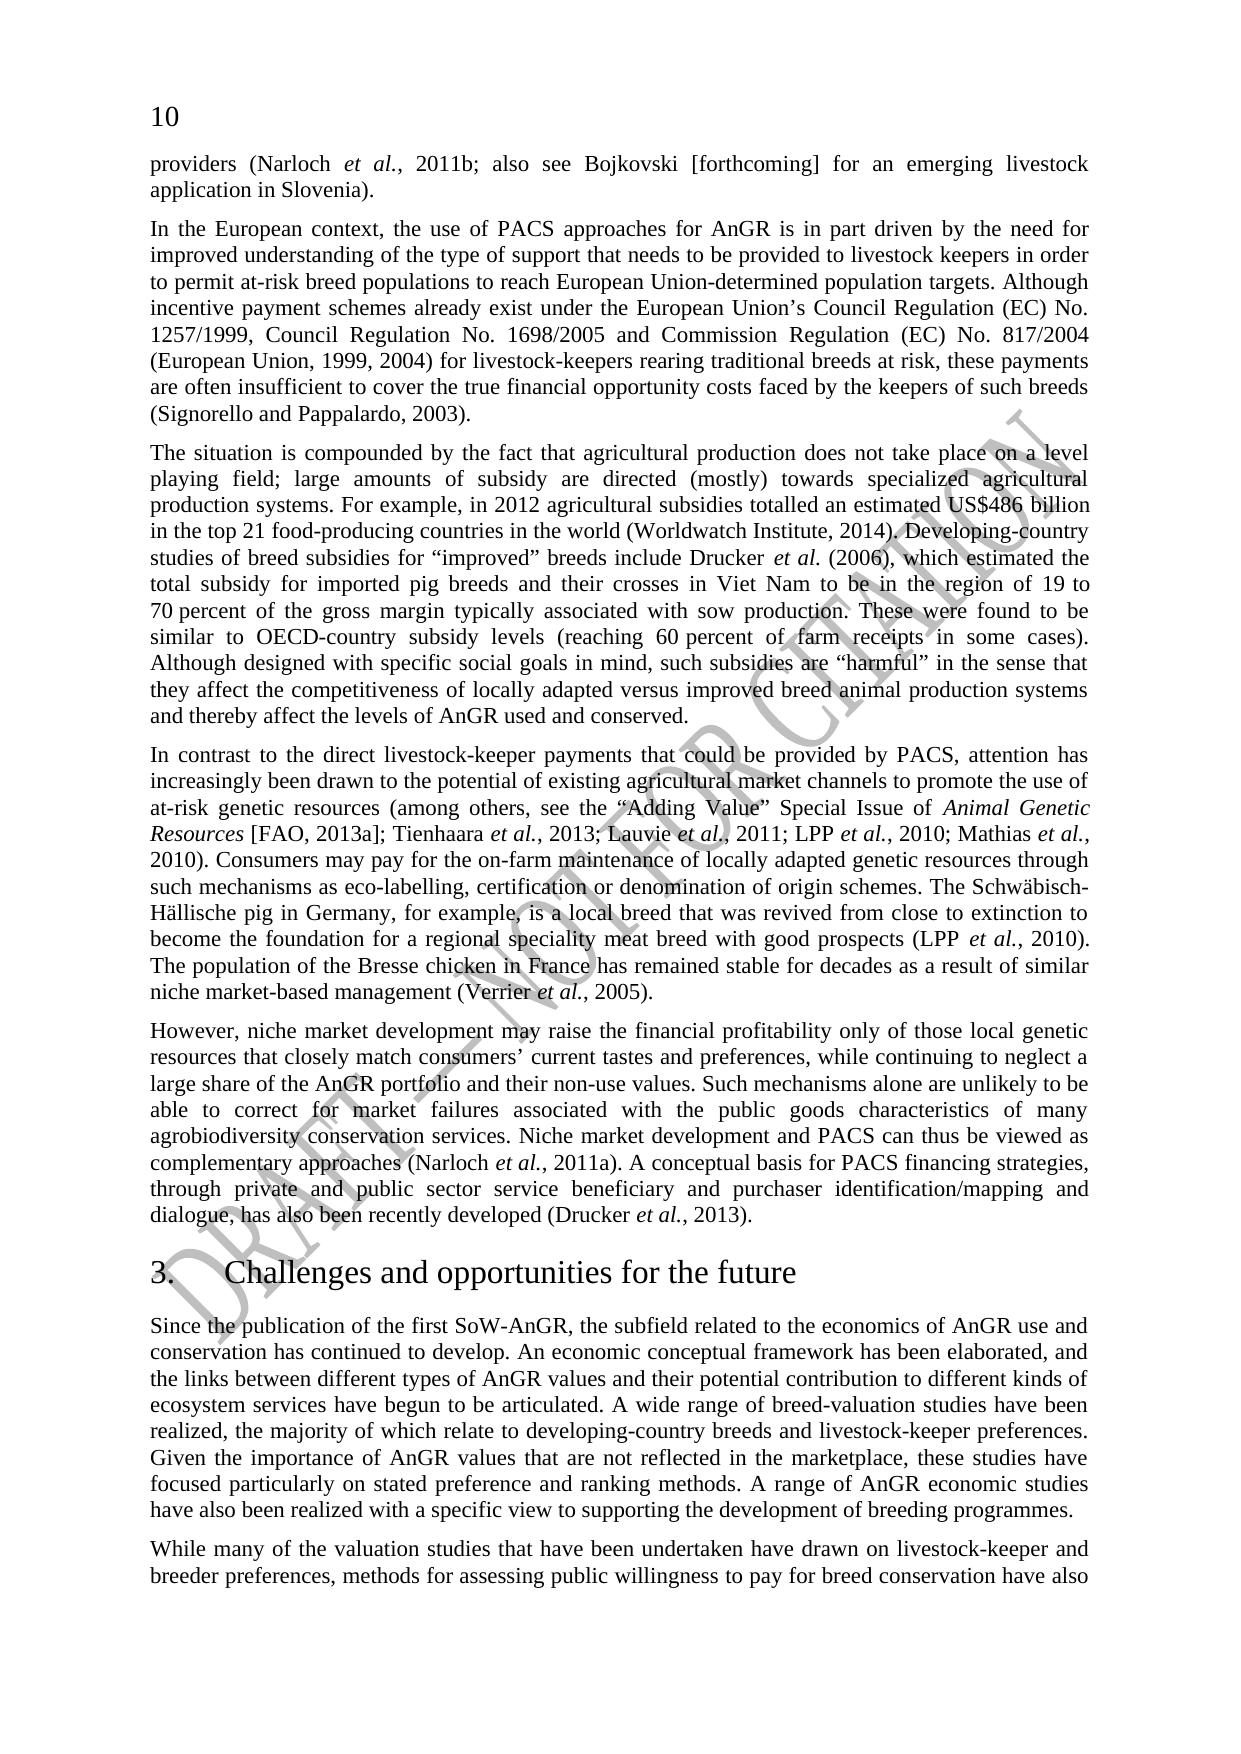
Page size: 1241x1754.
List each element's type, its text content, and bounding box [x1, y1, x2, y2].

text The situation is compounded by the fact that agricultural production does not take place on a level playing field; large amounts of subsidy are directed (mostly) towards specialized agricultural production systems. For example, in 2012 agricultural subsidies totalled an estimated US$486 billion in the top 21 food-producing countries in the world (Worldwatch Institute, 2014). Developing-country studies of breed subsidies for “improved” breeds include Drucker et al. (2006), which estimated the total subsidy for imported pig breeds and their crosses in Viet Nam to be in the region of 19 to 70 percent of the gross margin typically associated with sow production. These were found to be similar to OECD-country subsidy levels (reaching 60 percent of farm receipts in some cases). Although designed with specific social goals in mind, such subsidies are “harmful” in the sense that they affect the competitiveness of locally adapted versus improved breed animal production systems and thereby affect the levels of AnGR used and conserved. [150, 438, 1090, 728]
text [150, 150, 1090, 203]
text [150, 1535, 1090, 1588]
text Challenges and opportunities for the future [150, 1253, 1090, 1291]
text In the European context, the use of PACS approaches for AnGR is in part driven by the need for improved understanding of the type of support that needs to be provided to livestock keepers in order to permit at-risk breed populations to reach European Union-determined population targets. Although incentive payment schemes already exist under the European Union’s Council Regulation (EC) No. 1257/1999, Council Regulation No. 1698/2005 and Commission Regulation (EC) No. 817/2004 (European Union, 1999, 2004) for livestock-keepers rearing traditional breeds at risk, these payments are often insufficient to cover the true financial opportunity costs faced by the keepers of such breeds (Signorello and Pappalardo, 2003). [150, 215, 1090, 426]
text Since the publication of the first SoW-AnGR, the subfield related to the economics of AnGR use and conservation has continued to develop. An economic conceptual framework has been elaborated, and the links between different types of AnGR values and their potential contribution to different kinds of ecosystem services have begun to be articulated. A wide range of breed-valuation studies have been realized, the majority of which relate to developing-country breeds and livestock-keeper preferences. Given the importance of AnGR values that are not reflected in the marketplace, these studies have focused particularly on stated preference and ranking methods. A range of AnGR economic studies have also been realized with a specific view to supporting the development of breeding programmes. [150, 1312, 1090, 1523]
text However, niche market development may raise the financial profitability only of those local genetic resources that closely match consumers’ current tastes and preferences, while continuing to neglect a large share of the AnGR portfolio and their non-use values. Such mechanisms alone are unlikely to be able to correct for market failures associated with the public goods characteristics of many agrobiodiversity conservation services. Niche market development and PACS can thus be viewed as complementary approaches (Narloch et al., 2011a). A conceptual basis for PACS financing strategies, through private and public sector service beneficiary and purchaser identification/mapping and dialogue, has also been recently developed (Drucker et al., 2013). [150, 1017, 1090, 1228]
text In contrast to the direct livestock-keeper payments that could be provided by PACS, attention has increasingly been drawn to the potential of existing agricultural market channels to promote the use of at-risk genetic resources (among others, see the “Adding Value” Special Issue of Animal Genetic Resources [FAO, 2013a]; Tienhaara et al., 2013; Lauvie et al., 2011; LPP et al., 2010; Mathias et al., 2010). Consumers may pay for the on-farm maintenance of locally adapted genetic resources through such mechanisms as eco-labelling, certification or denomination of origin schemes. The Schwäbisch-Hällische pig in Germany, for example, is a local breed that was revived from close to extinction to become the foundation for a regional speciality meat breed with good prospects (LPP et al., 2010). The population of the Bresse chicken in France has remained stable for decades as a result of similar niche market-based management (Verrier et al., 2005). [150, 741, 1090, 1004]
